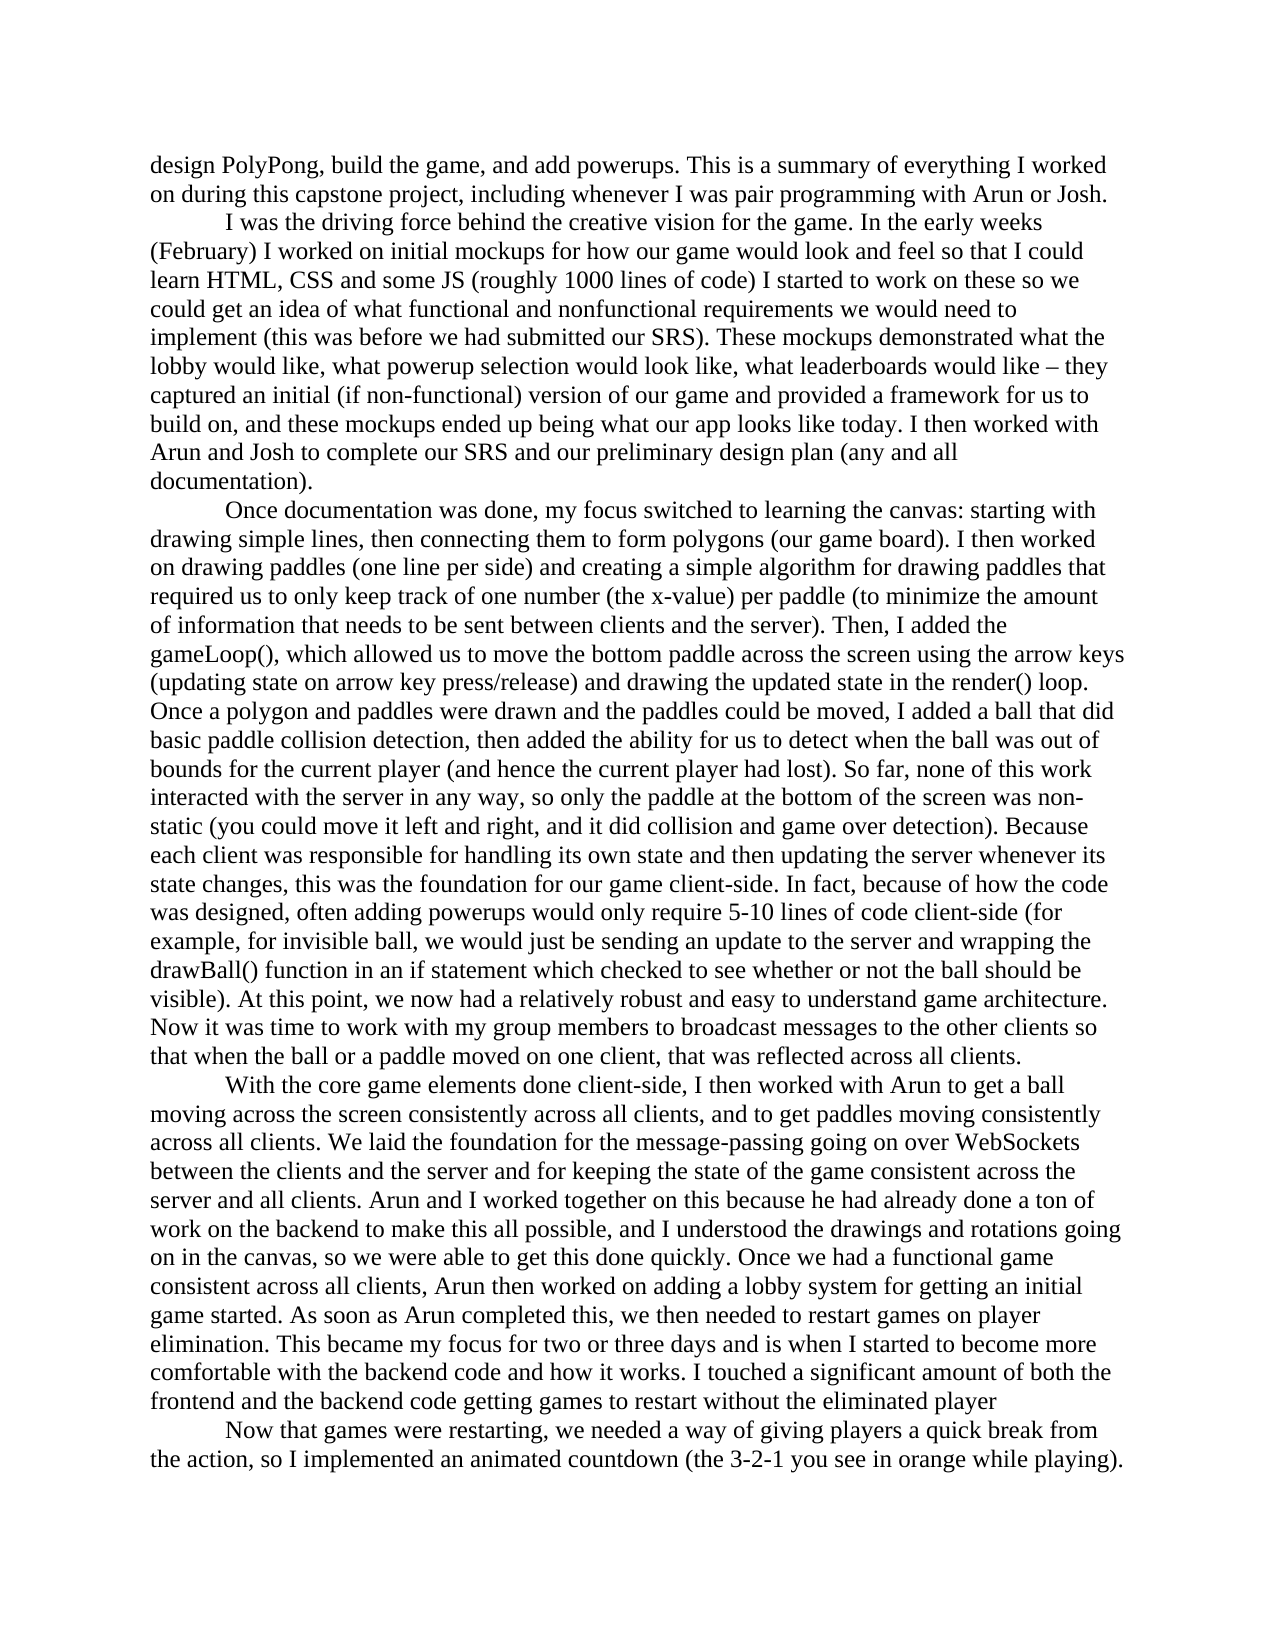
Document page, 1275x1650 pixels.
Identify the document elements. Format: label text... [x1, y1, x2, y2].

text I was the driving force behind the creative vision for the game. In the early weeks (February) I worked on initial mockups for how our game would look and feel so that I could learn HTML, CSS and some JS (roughly 1000 lines of code) I started to work on these so we could get an idea of what functional and nonfunctional requirements we would need to implement (this was before we had submitted our SRS). These mockups demonstrated what the lobby would like, what powerup selection would look like, what leaderboards would like – they captured an initial (if non-functional) version of our game and provided a framework for us to build on, and these mockups ended up being what our app looks like today. I then worked with Arun and Josh to complete our SRS and our preliminary design plan (any and all documentation). [150, 207, 1125, 495]
text Once documentation was done, my focus switched to learning the canvas: starting with drawing simple lines, then connecting them to form polygons (our game board). I then worked on drawing paddles (one line per side) and creating a simple algorithm for drawing paddles that required us to only keep track of one number (the x-value) per paddle (to minimize the amount of information that needs to be sent between clients and the server). Then, I added the gameLoop(), which allowed us to move the bottom paddle across the screen using the arrow keys (updating state on arrow key press/release) and drawing the updated state in the render() loop. Once a polygon and paddles were drawn and the paddles could be moved, I added a ball that did basic paddle collision detection, then added the ability for us to detect when the ball was out of bounds for the current player (and hence the current player had lost). So far, none of this work interacted with the server in any way, so only the paddle at the bottom of the screen was non-static (you could move it left and right, and it did collision and game over detection). Because each client was responsible for handling its own state and then updating the server whenever its state changes, this was the foundation for our game client-side. In fact, because of how the code was designed, often adding powerups would only require 5-10 lines of code client-side (for example, for invisible ball, we would just be sending an update to the server and wrapping the drawBall() function in an if statement which checked to see whether or not the ball should be visible). At this point, we now had a relatively robust and easy to understand game architecture. Now it was time to work with my group members to broadcast messages to the other clients so that when the ball or a paddle moved on one client, that was reflected across all clients. [150, 495, 1125, 1070]
text With the core game elements done client-side, I then worked with Arun to get a ball moving across the screen consistently across all clients, and to get paddles moving consistently across all clients. We laid the foundation for the message-passing going on over WebSockets between the clients and the server and for keeping the state of the game consistent across the server and all clients. Arun and I worked together on this because he had already done a ton of work on the backend to make this all possible, and I understood the drawings and rotations going on in the canvas, so we were able to get this done quickly. Once we had a functional game consistent across all clients, Arun then worked on adding a lobby system for getting an initial game started. As soon as Arun completed this, we then needed to restart games on player elimination. This became my focus for two or three days and is when I started to become more comfortable with the backend code and how it works. I touched a significant amount of both the frontend and the backend code getting games to restart without the eliminated player [150, 1070, 1125, 1415]
